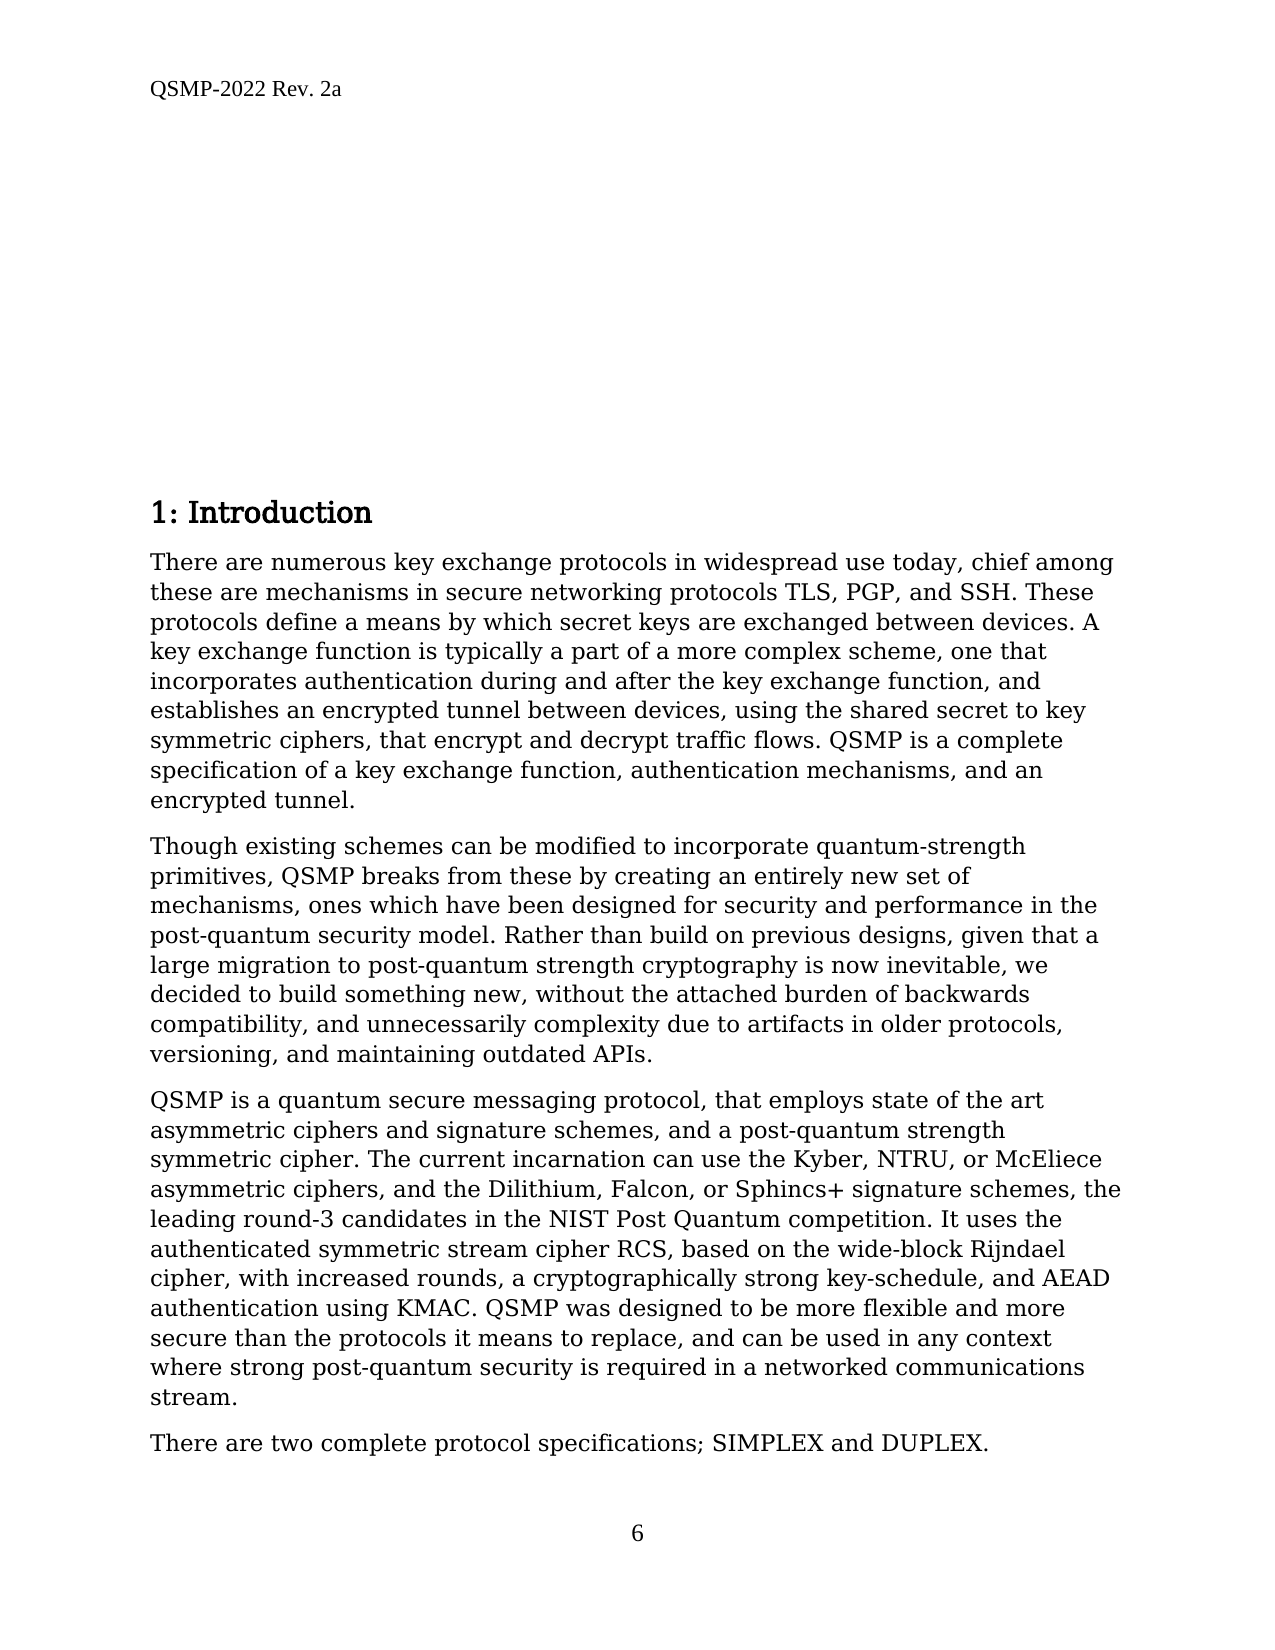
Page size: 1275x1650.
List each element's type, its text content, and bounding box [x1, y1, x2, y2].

text QSMP is a quantum secure messaging protocol, that employs state of the art asymmetric ciphers and signature schemes, and a post-quantum strength symmetric cipher. The current incarnation can use the Kyber, NTRU, or McEliece asymmetric ciphers, and the Dilithium, Falcon, or Sphincs+ signature schemes, the leading round-3 candidates in the NIST Post Quantum competition. It uses the authenticated symmetric stream cipher RCS, based on the wide-block Rijndael cipher, with increased rounds, a cryptographically strong key-schedule, and AEAD authentication using KMAC. QSMP was designed to be more flexible and more secure than the protocols it means to replace, and can be used in any context where strong post-quantum security is required in a networked communications stream. [150, 1086, 1125, 1410]
text There are two complete protocol specifications; SIMPLEX and DUPLEX. [150, 1429, 1125, 1457]
subtitle 1: Introduction [150, 493, 1125, 528]
text Though existing schemes can be modified to incorporate quantum-strength primitives, QSMP breaks from these by creating an entirely new set of mechanisms, ones which have been designed for security and performance in the post-quantum security model. Rather than build on previous designs, given that a large migration to post-quantum strength cryptography is now inevitable, we decided to build something new, without the attached burden of backwards compatibility, and unnecessarily complexity due to artifacts in older protocols, versioning, and maintaining outdated APIs. [150, 832, 1125, 1067]
text There are numerous key exchange protocols in widespread use today, chief among these are mechanisms in secure networking protocols TLS, PGP, and SSH. These protocols define a means by which secret keys are exchanged between devices. A key exchange function is typically a part of a more complex scheme, one that incorporates authentication during and after the key exchange function, and establishes an encrypted tunnel between devices, using the shared secret to key symmetric ciphers, that encrypt and decrypt traffic flows. QSMP is a complete specification of a key exchange function, authentication mechanisms, and an encrypted tunnel. [150, 548, 1125, 813]
